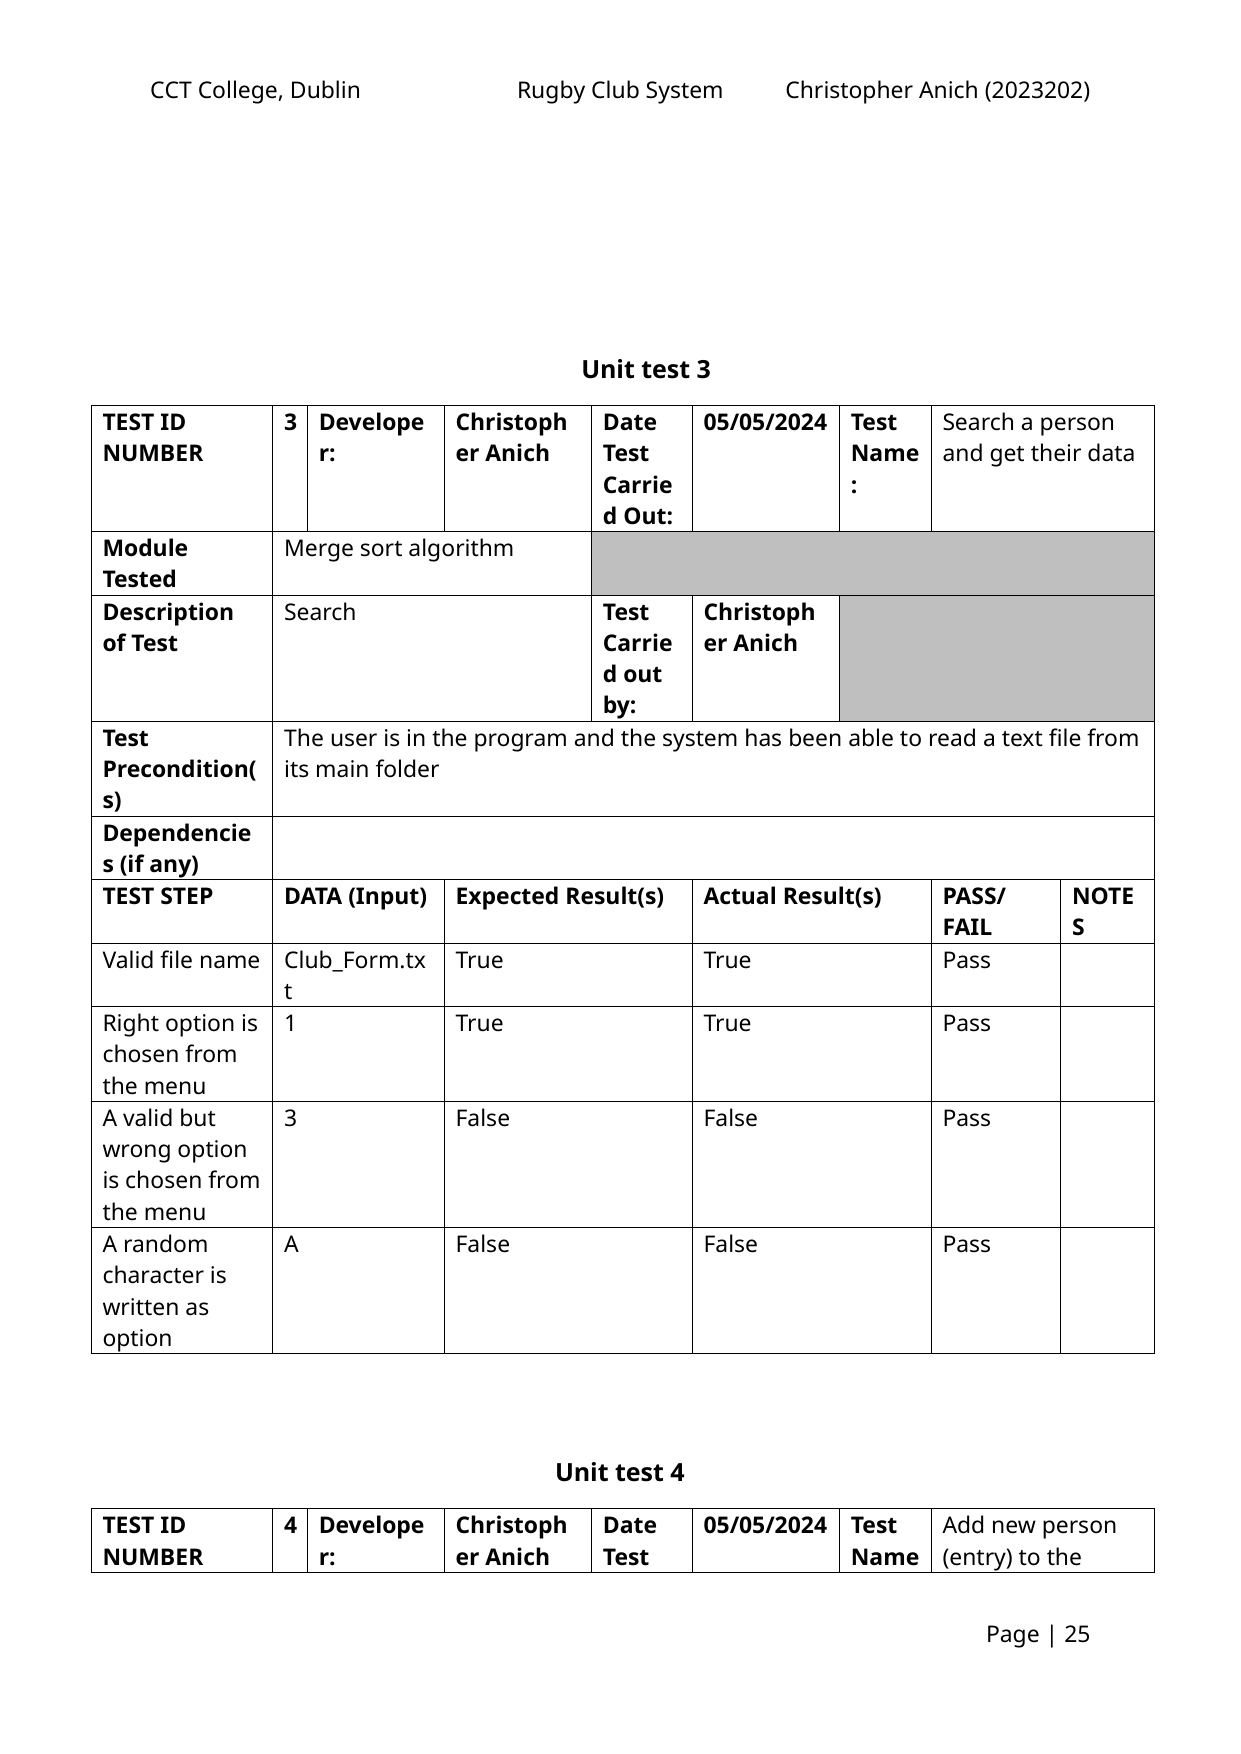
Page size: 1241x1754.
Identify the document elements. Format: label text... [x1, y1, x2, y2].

table_cell Pass [932, 1007, 1060, 1101]
table_cell Test Carried out by: [592, 596, 692, 721]
table_cell Actual Result(s) [693, 880, 931, 943]
table_cell True [693, 944, 931, 1006]
table_cell Expected Result(s) [445, 880, 692, 943]
table_cell True [693, 1007, 931, 1101]
table_cell A [273, 1228, 444, 1353]
table_cell [840, 596, 1154, 721]
table_cell DATA (Input) [273, 880, 444, 943]
table_cell A random character is written as option [92, 1228, 272, 1353]
table_cell False [445, 1228, 692, 1353]
table_header Search a person and get their data [932, 406, 1154, 531]
table_cell [1061, 1228, 1154, 1353]
table_cell 3 [273, 1102, 444, 1227]
table_cell [1061, 1102, 1154, 1227]
table_cell Module Tested [92, 532, 272, 595]
table_cell Pass [932, 1102, 1060, 1227]
table_cell Search [273, 596, 591, 721]
table_cell Pass [932, 1228, 1060, 1353]
table_cell [1061, 1007, 1154, 1101]
table_cell TEST STEP [92, 880, 272, 943]
table_cell False [445, 1102, 692, 1227]
table_cell Dependencies (if any) [92, 817, 272, 879]
table_header TEST ID NUMBER [92, 1509, 272, 1572]
table_cell Christopher Anich [693, 596, 839, 721]
table_header Date Test Carried Out: [592, 406, 692, 531]
table_header 3 [273, 406, 307, 531]
table_cell False [693, 1228, 931, 1353]
table_cell 1 [273, 1007, 444, 1101]
table_cell NOTES [1061, 880, 1154, 943]
table_cell Description of Test [92, 596, 272, 721]
table_cell Club_Form.txt [273, 944, 444, 1006]
table_header Christopher Anich [445, 406, 591, 531]
table_cell Test Precondition(s) [92, 722, 272, 816]
table_cell A valid but wrong option is chosen from the menu [92, 1102, 272, 1227]
table_cell [1061, 944, 1154, 1006]
text Unit test 4 [150, 1455, 1090, 1489]
table_cell [273, 817, 1154, 879]
table_cell PASS/FAIL [932, 880, 1060, 943]
table_cell The user is in the program and the system has been able to read a text file from its main folder [273, 722, 1154, 816]
table_cell Valid file name [92, 944, 272, 1006]
table_cell Merge sort algorithm [273, 532, 591, 595]
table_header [592, 1509, 692, 1572]
table_header Test Name: [840, 406, 931, 531]
table_cell Right option is chosen from the menu [92, 1007, 272, 1101]
table_cell [592, 532, 1154, 595]
text Unit test 3 [150, 352, 1090, 386]
table_header Developer: [308, 1509, 444, 1572]
table_cell True [445, 944, 692, 1006]
table_header 4 [273, 1509, 307, 1572]
table_cell True [445, 1007, 692, 1101]
table_cell False [693, 1102, 931, 1227]
table_header Test Name: [840, 1509, 931, 1572]
table_header Developer: [308, 406, 444, 531]
table_cell Pass [932, 944, 1060, 1006]
table_header TEST ID NUMBER [92, 406, 272, 531]
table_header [932, 1509, 1154, 1572]
table_header 05/05/2024 [693, 406, 839, 531]
table_header Christopher Anich [445, 1509, 591, 1572]
table_header 05/05/2024 [693, 1509, 839, 1572]
